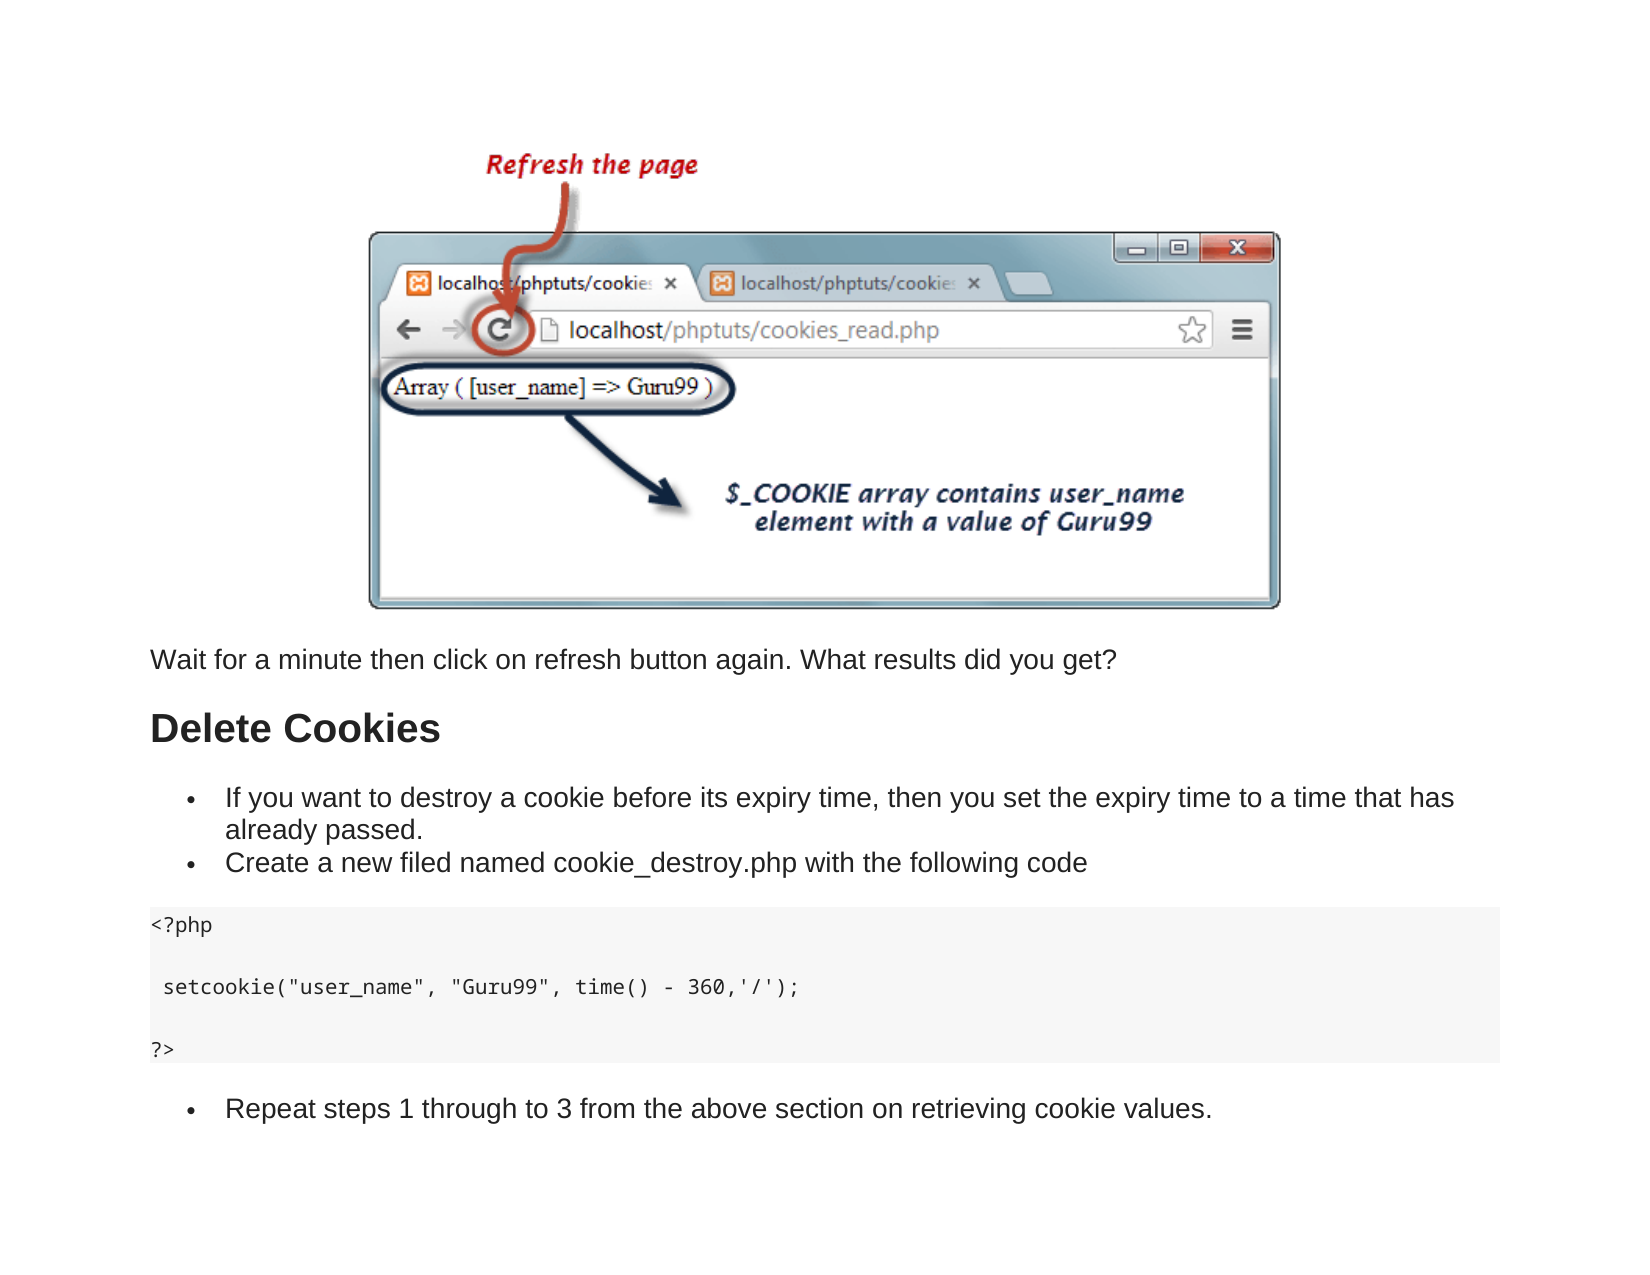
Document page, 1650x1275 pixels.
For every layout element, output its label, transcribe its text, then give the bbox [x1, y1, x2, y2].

text <?php [150, 907, 1500, 938]
picture [366, 150, 1284, 614]
list Create a new filed named cookie_destroy.php with the following code [187, 846, 1500, 878]
text Wait for a minute then click on refresh button again. What results did you get? [150, 643, 1500, 676]
list Repeat steps 1 through to 3 from the above section on retrieving cookie values. [187, 1092, 1500, 1125]
text ?> [150, 1032, 1500, 1063]
text setcookie("user_name", "Guru99", time() - 360,'/'); [150, 969, 1500, 1001]
text Delete Cookies [150, 705, 1500, 752]
list If you want to destroy a cookie before its expiry time, then you set the expiry time to a time that has already passed. [187, 781, 1500, 846]
